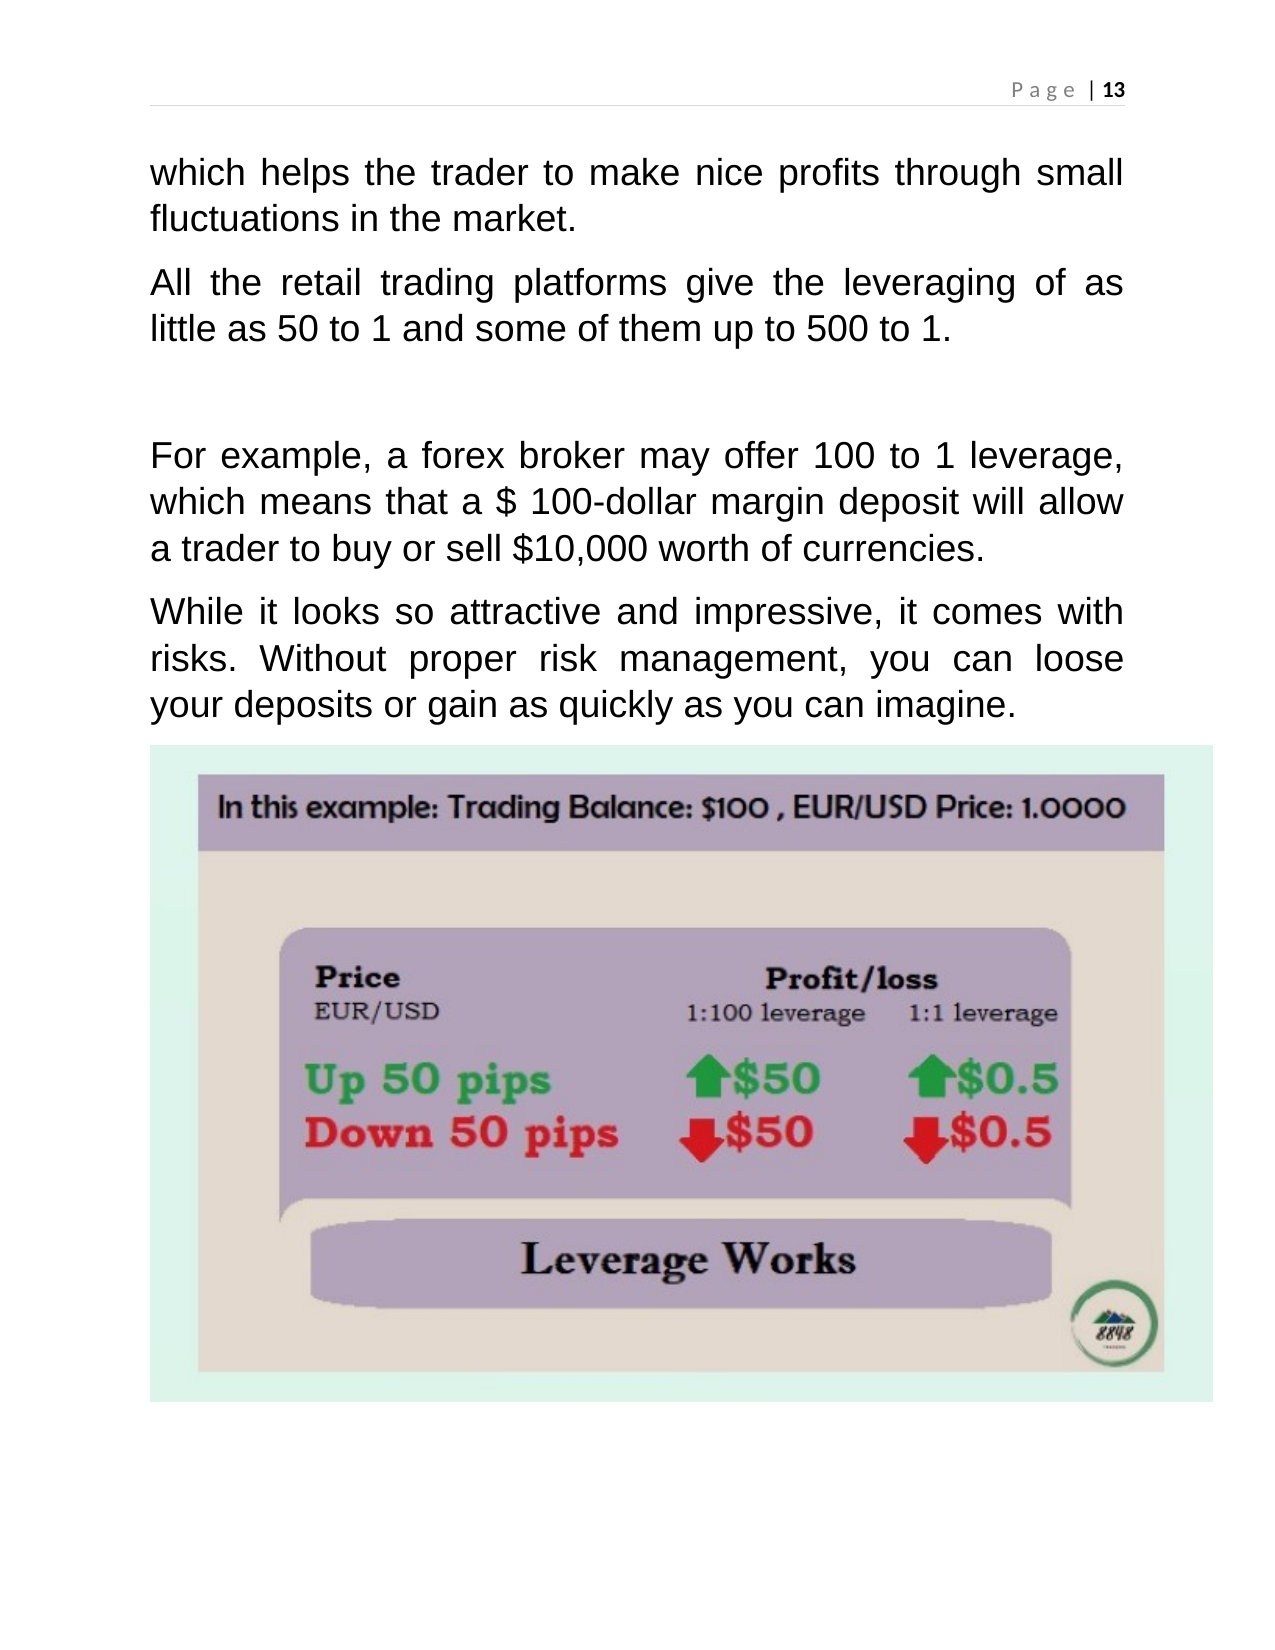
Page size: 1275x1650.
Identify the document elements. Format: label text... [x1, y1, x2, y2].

picture [150, 745, 1213, 1402]
text For example, a forex broker may offer 100 to 1 leverage, which means that a $ 100-dollar margin deposit will allow a trader to buy or sell $10,000 worth of currencies. [150, 433, 1125, 569]
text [150, 150, 1125, 240]
text While it looks so attractive and impressive, it comes with risks. Without proper risk management, you can loose your deposits or gain as quickly as you can imagine. [150, 589, 1125, 725]
text All the retail trading platforms give the leveraging of as little as 50 to 1 and some of them up to 500 to 1. [150, 260, 1125, 349]
